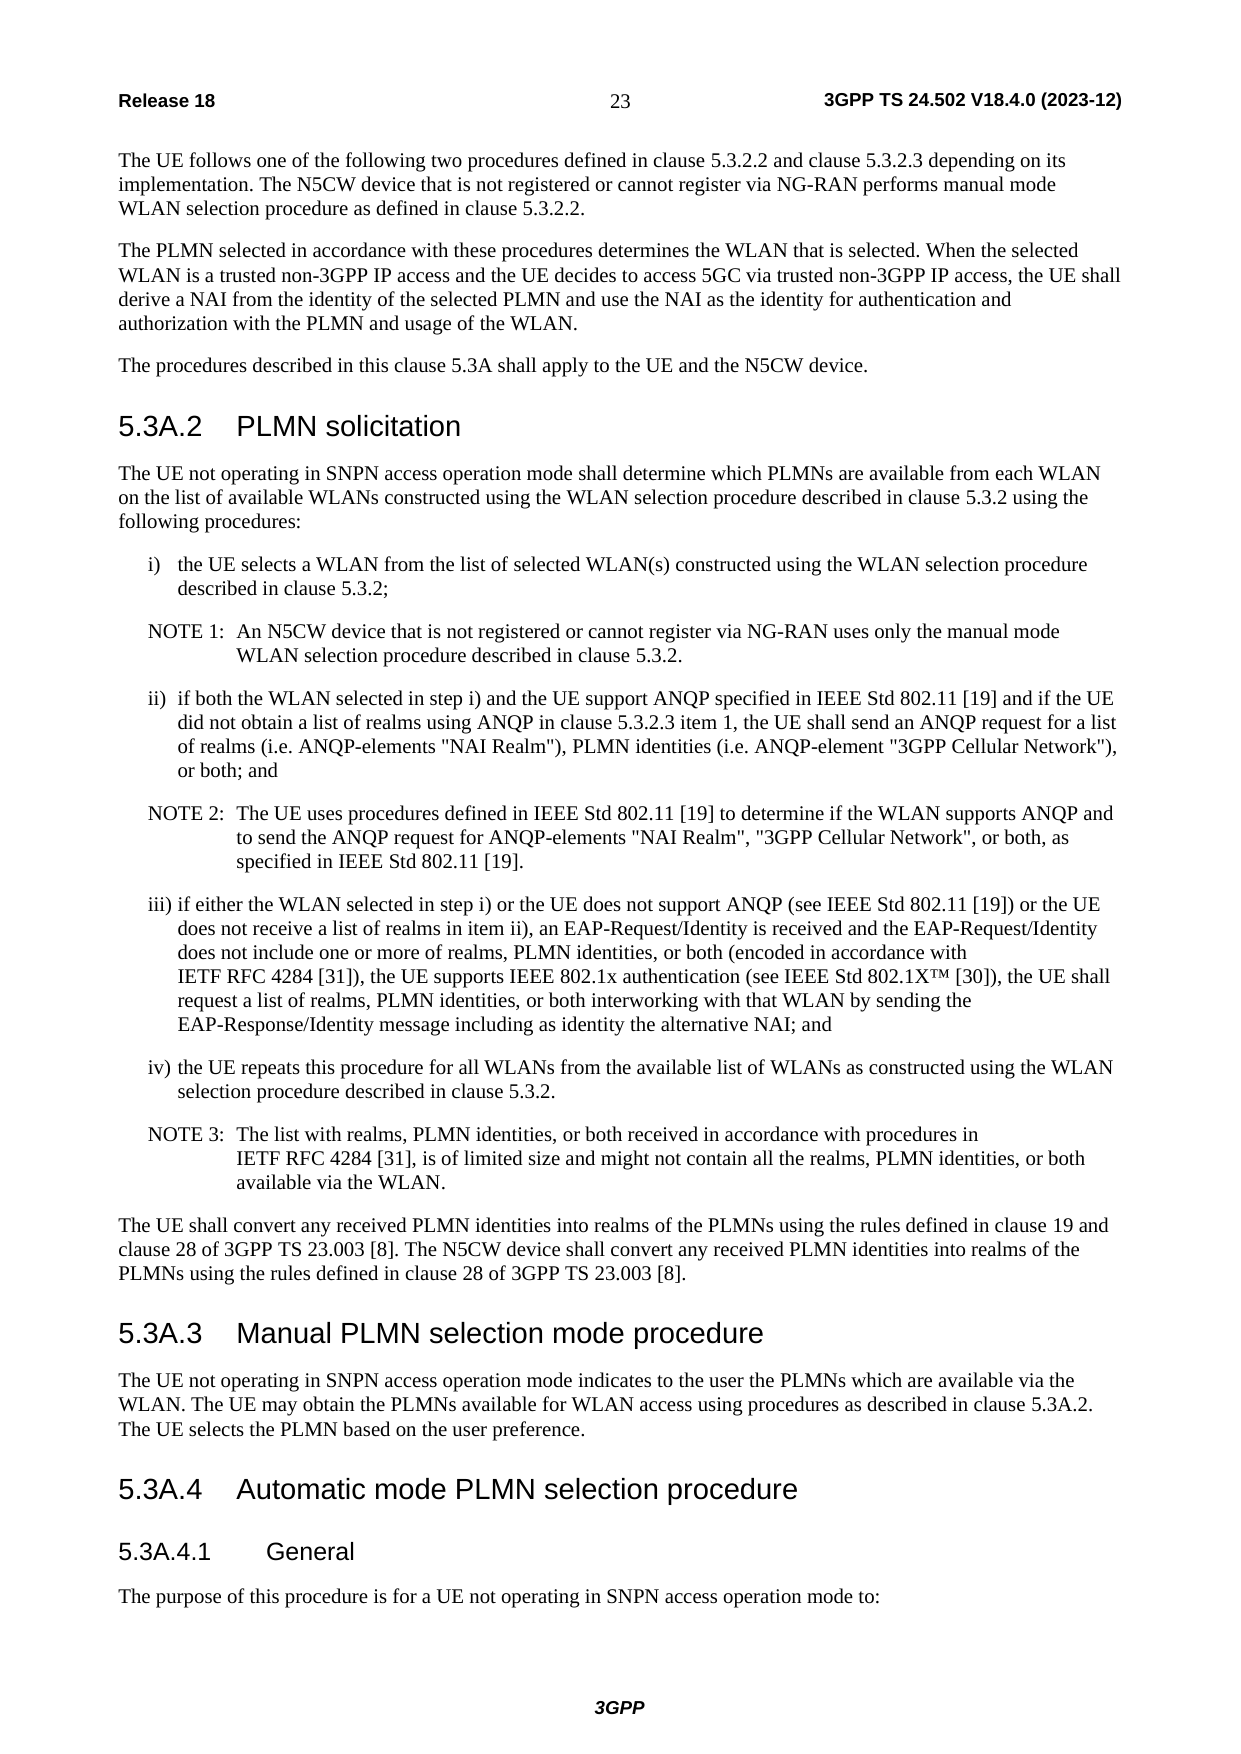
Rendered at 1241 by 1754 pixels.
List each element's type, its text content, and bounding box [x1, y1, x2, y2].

text The PLMN selected in accordance with these procedures determines the WLAN that is selected. When the selected WLAN is a trusted non-3GPP IP access and the UE decides to access 5GC via trusted non-3GPP IP access, the UE shall derive a NAI from the identity of the selected PLMN and use the NAI as the identity for authentication and authorization with the PLMN and usage of the WLAN. [118, 238, 1122, 335]
subtitle 5.3A.2 PLMN solicitation [118, 409, 1122, 442]
text NOTE 3: The list with realms, PLMN identities, or both received in accordance with procedures in IETF RFC 4284 [31], is of limited size and might not contain all the realms, PLMN identities, or both available via the WLAN. [148, 1122, 1122, 1194]
text The UE shall convert any received PLMN identities into realms of the PLMNs using the rules defined in clause 19 and clause 28 of 3GPP TS 23.003 [8]. The N5CW device shall convert any received PLMN identities into realms of the PLMNs using the rules defined in clause 28 of 3GPP TS 23.003 [8]. [118, 1213, 1122, 1285]
text NOTE 1: An N5CW device that is not registered or cannot register via NG-RAN uses only the manual mode WLAN selection procedure described in clause 5.3.2. [148, 619, 1122, 667]
text i) the UE selects a WLAN from the list of selected WLAN(s) constructed using the WLAN selection procedure described in clause 5.3.2; [148, 552, 1122, 600]
text The purpose of this procedure is for a UE not operating in SNPN access operation mode to: [118, 1584, 1122, 1608]
text The procedures described in this clause 5.3A shall apply to the UE and the N5CW device. [118, 353, 1122, 377]
text iv) the UE repeats this procedure for all WLANs from the available list of WLANs as constructed using the WLAN selection procedure described in clause 5.3.2. [148, 1055, 1122, 1103]
text The UE not operating in SNPN access operation mode shall determine which PLMNs are available from each WLAN on the list of available WLANs constructed using the WLAN selection procedure described in clause 5.3.2 using the following procedures: [118, 461, 1122, 533]
text iii) if either the WLAN selected in step i) or the UE does not support ANQP (see IEEE Std 802.11 [19]) or the UE does not receive a list of realms in item ii), an EAP-Request/Identity is received and the EAP-Request/Identity does not include one or more of realms, PLMN identities, or both (encoded in accordance with IETF RFC 4284 [31]), the UE supports IEEE 802.1x authentication (see IEEE Std 802.1X™ [30]), the UE shall request a list of realms, PLMN identities, or both interworking with that WLAN by sending the EAP-Response/Identity message including as identity the alternative NAI; and [148, 892, 1122, 1036]
text ii) if both the WLAN selected in step i) and the UE support ANQP specified in IEEE Std 802.11 [19] and if the UE did not obtain a list of realms using ANQP in clause 5.3.2.3 item 1, the UE shall send an ANQP request for a list of realms (i.e. ANQP-elements "NAI Realm"), PLMN identities (i.e. ANQP-element "3GPP Cellular Network"), or both; and [148, 686, 1122, 782]
text The UE follows one of the following two procedures defined in clause 5.3.2.2 and clause 5.3.2.3 depending on its implementation. The N5CW device that is not registered or cannot register via NG-RAN performs manual mode WLAN selection procedure as defined in clause 5.3.2.2. [118, 147, 1122, 220]
text NOTE 2: The UE uses procedures defined in IEEE Std 802.11 [19] to determine if the WLAN supports ANQP and to send the ANQP request for ANQP-elements "NAI Realm", "3GPP Cellular Network", or both, as specified in IEEE Std 802.11 [19]. [148, 801, 1122, 873]
subtitle 5.3A.3 Manual PLMN selection mode procedure [118, 1316, 1122, 1349]
text The UE not operating in SNPN access operation mode indicates to the user the PLMNs which are available via the WLAN. The UE may obtain the PLMNs available for WLAN access using procedures as described in clause 5.3A.2. The UE selects the PLMN based on the user preference. [118, 1368, 1122, 1441]
subtitle 5.3A.4 Automatic mode PLMN selection procedure [118, 1472, 1122, 1505]
subtitle 5.3A.4.1 General [118, 1537, 1122, 1565]
